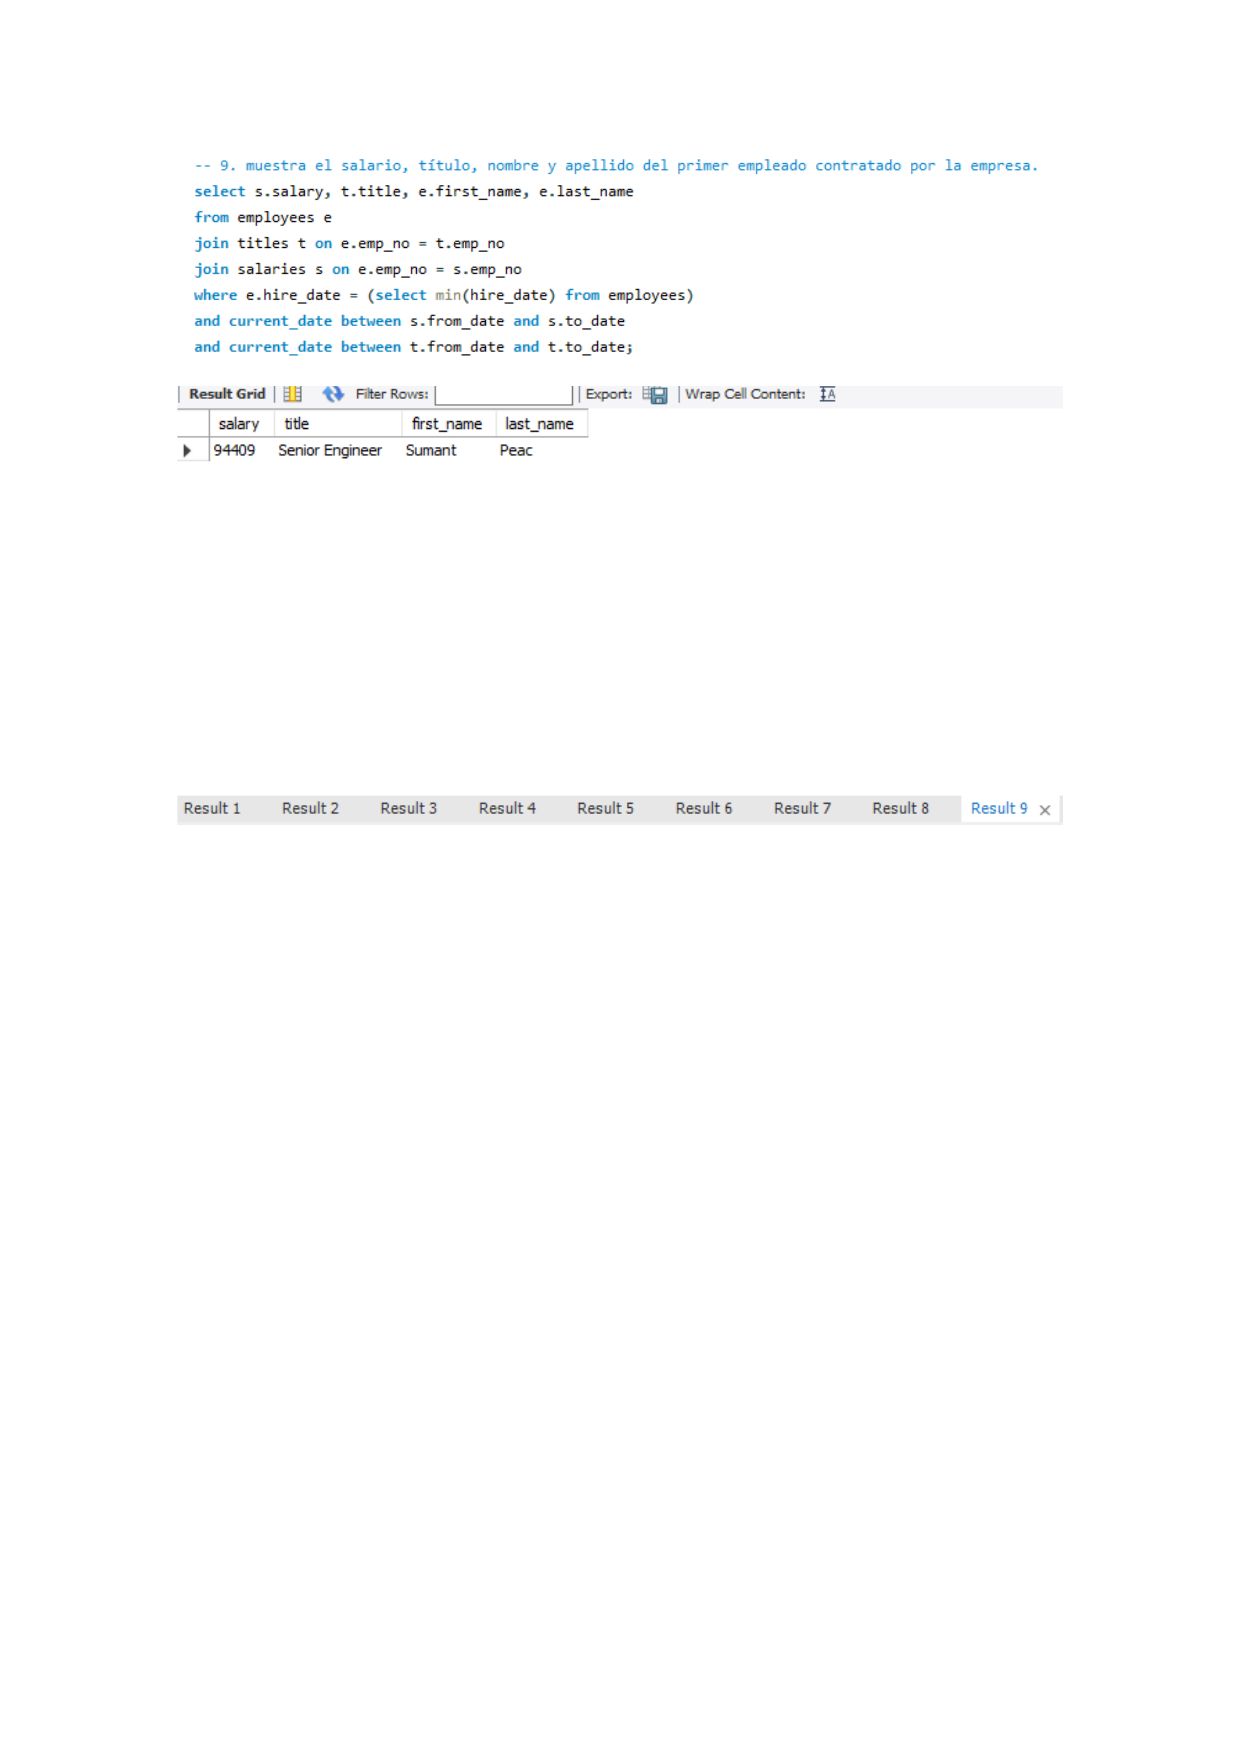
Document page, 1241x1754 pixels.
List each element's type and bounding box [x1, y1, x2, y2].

picture [177, 386, 1063, 825]
picture [177, 147, 1063, 384]
